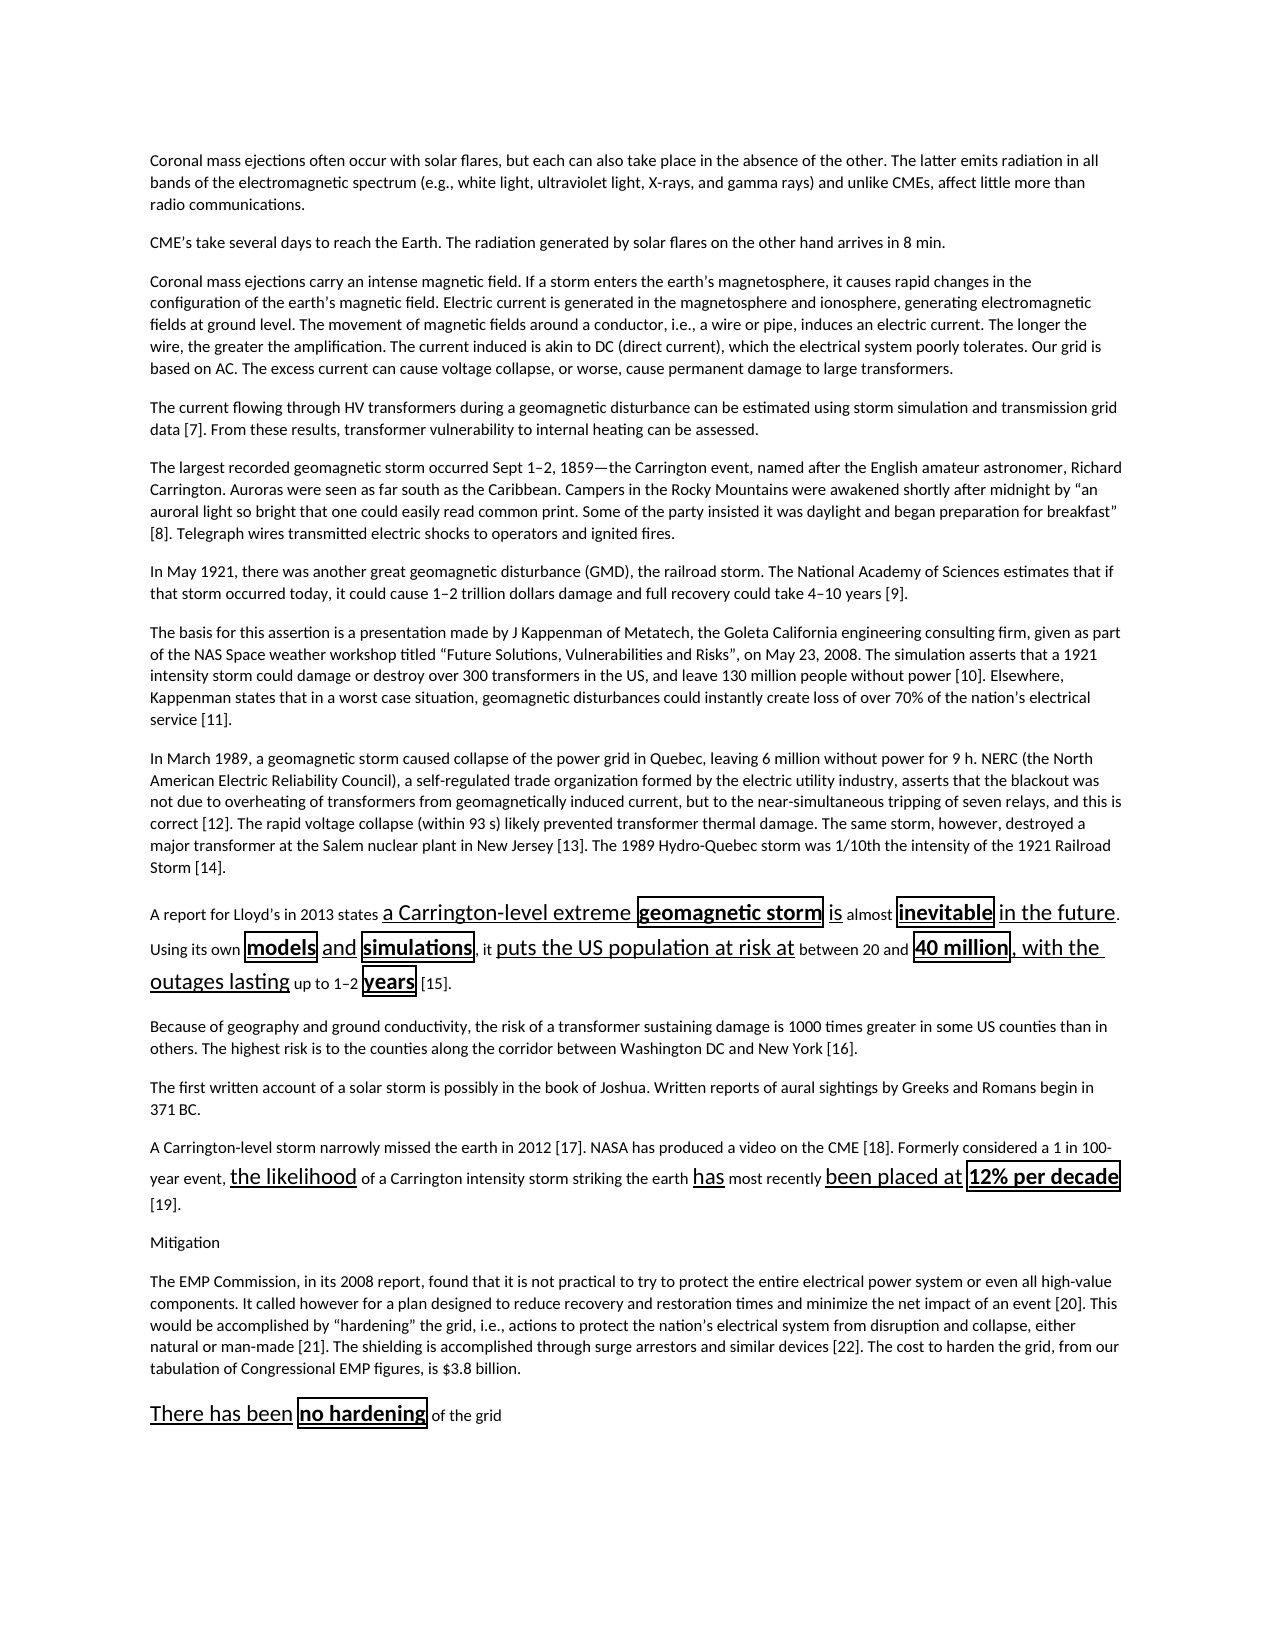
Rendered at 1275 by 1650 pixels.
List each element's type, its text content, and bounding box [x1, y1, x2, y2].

text CME’s take several days to reach the Earth. The radiation generated by solar flares on the other hand arrives in 8 min. [150, 232, 1125, 253]
text A report for Lloyd’s in 2013 states a Carrington-level extreme geomagnetic storm is almost inevitable in the future. Using its own models and simulations, it puts the US population at risk at between 20 and 40 million, with the outages lasting up to 1–2 years [15]. [150, 896, 1125, 997]
text In March 1989, a geomagnetic storm caused collapse of the power grid in Quebec, leaving 6 million without power for 9 h. NERC (the North American Electric Reliability Council), a self-regulated trade organization formed by the electric utility industry, asserts that the blackout was not due to overheating of transformers from geomagnetically induced current, but to the near-simultaneous tripping of seven relays, and this is correct [12]. The rapid voltage collapse (within 93 s) likely prevented transformer thermal damage. The same storm, however, destroyed a major transformer at the Salem nuclear plant in New Jersey [13]. The 1989 Hydro-Quebec storm was 1/10th the intensity of the 1921 Railroad Storm [14]. [150, 748, 1125, 878]
text The first written account of a solar storm is possibly in the book of Joshua. Written reports of aural sightings by Greeks and Romans begin in 371 BC. [150, 1077, 1125, 1119]
text Coronal mass ejections carry an intense magnetic field. If a storm enters the earth’s magnetosphere, it causes rapid changes in the configuration of the earth’s magnetic field. Electric current is generated in the magnetosphere and ionosphere, generating electromagnetic fields at ground level. The movement of magnetic fields around a conductor, i.e., a wire or pipe, induces an electric current. The longer the wire, the greater the amplification. The current induced is akin to DC (direct current), which the electrical system poorly tolerates. Our grid is based on AC. The excess current can cause voltage collapse, or worse, cause permanent damage to large transformers. [150, 271, 1125, 379]
text A Carrington-level storm narrowly missed the earth in 2012 [17]. NASA has produced a video on the CME [18]. Formerly considered a 1 in 100-year event, the likelihood of a Carrington intensity storm striking the earth has most recently been placed at 12% per decade [19]. [150, 1137, 1125, 1214]
text Because of geography and ground conductivity, the risk of a transformer sustaining damage is 1000 times greater in some US counties than in others. The highest risk is to the counties along the corridor between Washington DC and New York [16]. [150, 1017, 1125, 1059]
text The EMP Commission, in its 2008 report, found that it is not practical to try to protect the entire electrical power system or even all high-value components. It called however for a plan designed to reduce recovery and restoration times and minimize the net impact of an event [20]. This would be accomplished by “hardening” the grid, i.e., actions to protect the nation’s electrical system from disruption and collapse, either natural or man-made [21]. The shielding is accomplished through surge arrestors and similar devices [22]. The cost to harden the grid, from our tabulation of Congressional EMP figures, is $3.8 billion. [150, 1271, 1125, 1379]
text In May 1921, there was another great geomagnetic disturbance (GMD), the railroad storm. The National Academy of Sciences estimates that if that storm occurred today, it could cause 1–2 trillion dollars damage and full recovery could take 4–10 years [9]. [150, 561, 1125, 604]
text Coronal mass ejections often occur with solar flares, but each can also take place in the absence of the other. The latter emits radiation in all bands of the electromagnetic spectrum (e.g., white light, ultraviolet light, X-rays, and gamma rays) and unlike CMEs, affect little more than radio communications. [150, 150, 1125, 214]
text Mitigation [150, 1232, 1125, 1253]
text The largest recorded geomagnetic storm occurred Sept 1–2, 1859—the Carrington event, named after the English amateur astronomer, Richard Carrington. Auroras were seen as far south as the Caribbean. Campers in the Rocky Mountains were awakened shortly after midnight by “an auroral light so bright that one could easily read common print. Some of the party insisted it was daylight and began preparation for breakfast” [8]. Telegraph wires transmitted electric shocks to operators and ignited fires. [150, 457, 1125, 543]
text There has been no hardening of the grid [150, 1397, 297, 1429]
text The current flowing through HV transformers during a geomagnetic disturbance can be estimated using storm simulation and transmission grid data [7]. From these results, transformer vulnerability to internal heating can be assessed. [150, 397, 1125, 439]
text There has been no hardening of the grid [299, 1399, 426, 1423]
text The basis for this assertion is a presentation made by J Kappenman of Metatech, the Goleta California engineering consulting firm, given as part of the NAS Space weather workshop titled “Future Solutions, Vulnerabilities and Risks”, on May 23, 2008. The simulation asserts that a 1921 intensity storm could damage or destroy over 300 transformers in the US, and leave 130 million people without power [10]. Elsewhere, Kappenman states that in a worst case situation, geomagnetic disturbances could instantly create loss of over 70% of the nation’s electrical service [11]. [150, 622, 1125, 730]
text There has been no hardening of the grid [428, 1397, 1125, 1429]
